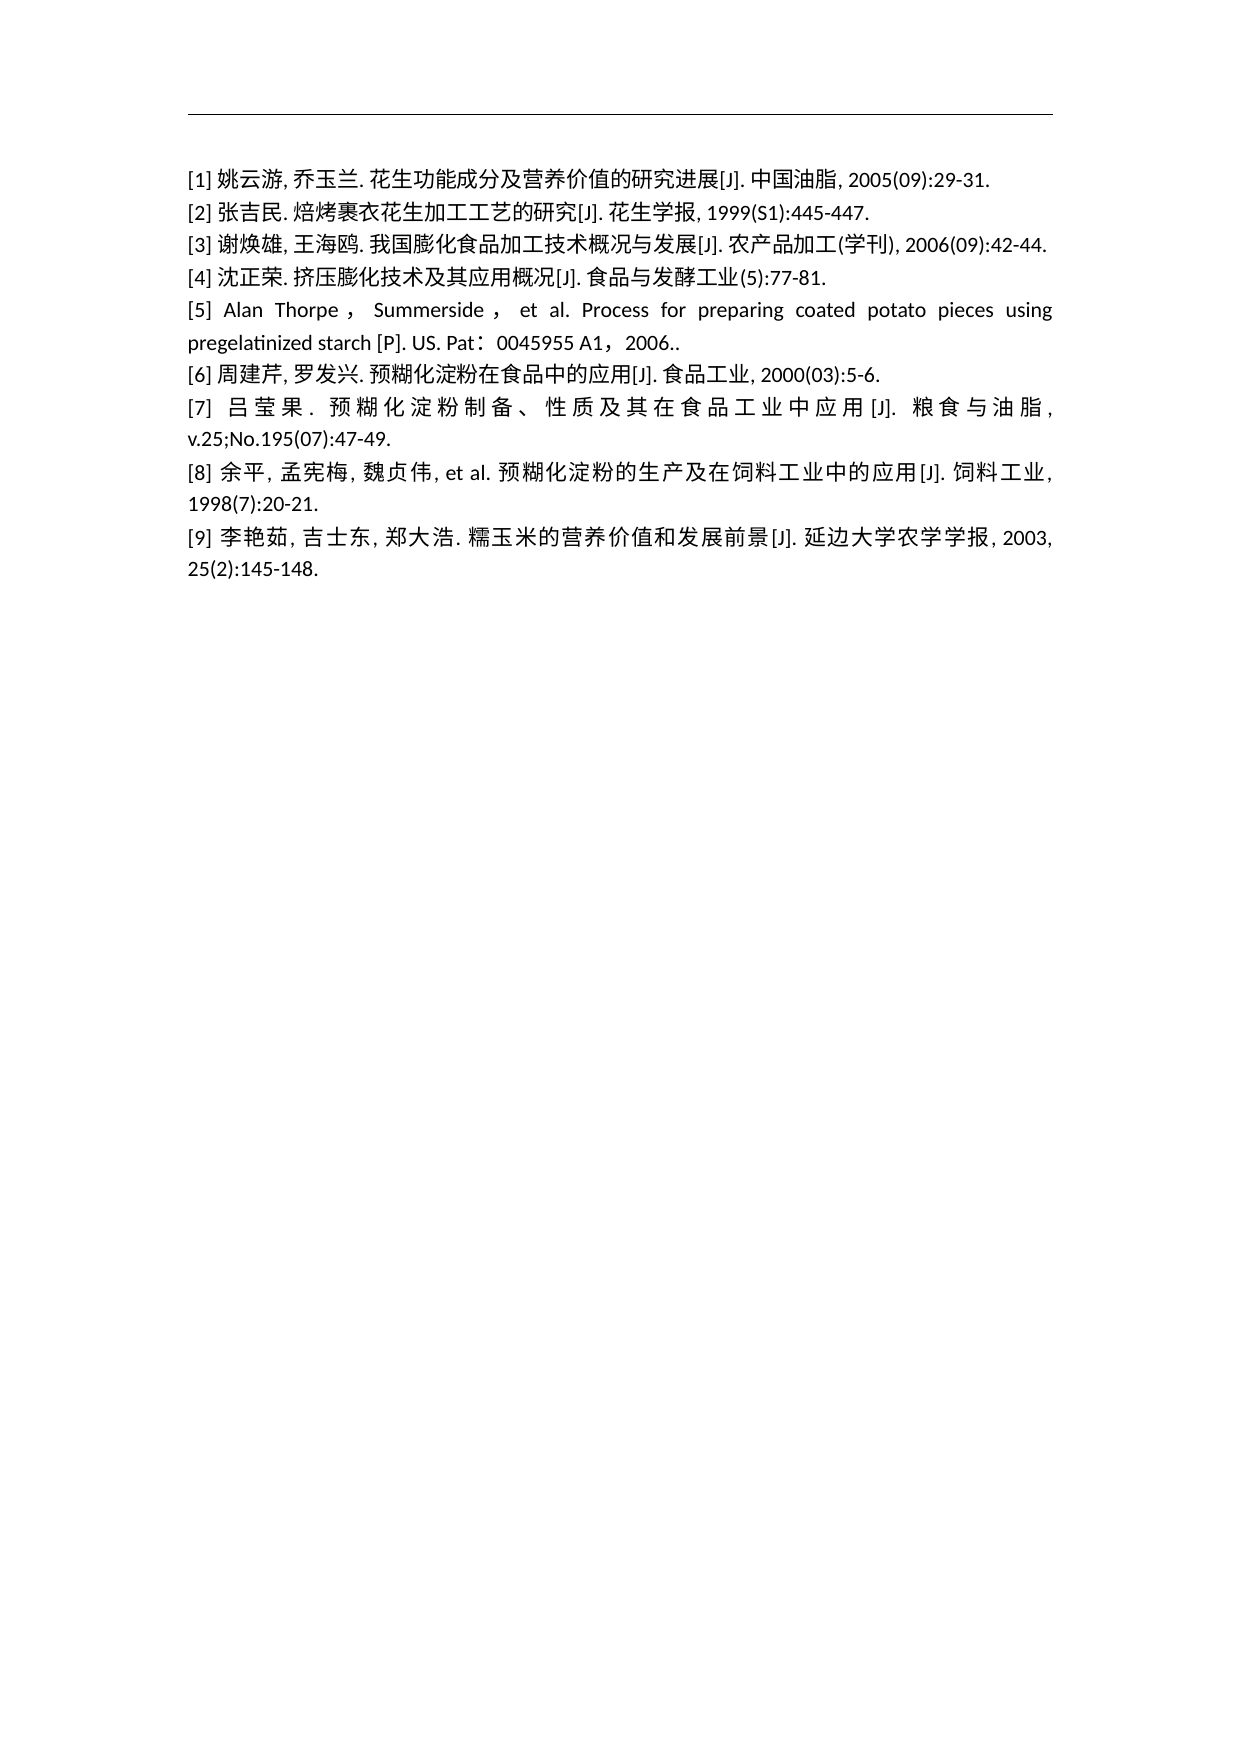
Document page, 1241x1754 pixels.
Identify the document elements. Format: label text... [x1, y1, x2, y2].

text [4] 沈正荣. 挤压膨化技术及其应用概况[J]. 食品与发酵工业(5):77-81. [187, 259, 1053, 292]
text [3] 谢焕雄, 王海鸥. 我国膨化食品加工技术概况与发展[J]. 农产品加工(学刊), 2006(09):42-44. [187, 227, 1053, 259]
text [6] 周建芹, 罗发兴. 预糊化淀粉在食品中的应用[J]. 食品工业, 2000(03):5-6. [187, 357, 1053, 389]
text [7] 吕莹果. 预糊化淀粉制备、性质及其在食品工业中应用[J]. 粮食与油脂, v.25;No.195(07):47-49. [187, 389, 1053, 454]
text [1] 姚云游, 乔玉兰. 花生功能成分及营养价值的研究进展[J]. 中国油脂, 2005(09):29-31. [187, 162, 1053, 194]
text [5] Alan Thorpe，Summerside，et al. Process for preparing coated potato pieces using pregelatinized starch [P]. US. Pat：0045955 A1，2006.. [187, 292, 1053, 357]
text [2] 张吉民. 焙烤裹衣花生加工工艺的研究[J]. 花生学报, 1999(S1):445-447. [187, 194, 1053, 227]
text [9] 李艳茹, 吉士东, 郑大浩. 糯玉米的营养价值和发展前景[J]. 延边大学农学学报, 2003, 25(2):145-148. [187, 519, 1053, 584]
text [8] 余平, 孟宪梅, 魏贞伟, et al. 预糊化淀粉的生产及在饲料工业中的应用[J]. 饲料工业, 1998(7):20-21. [187, 454, 1053, 519]
